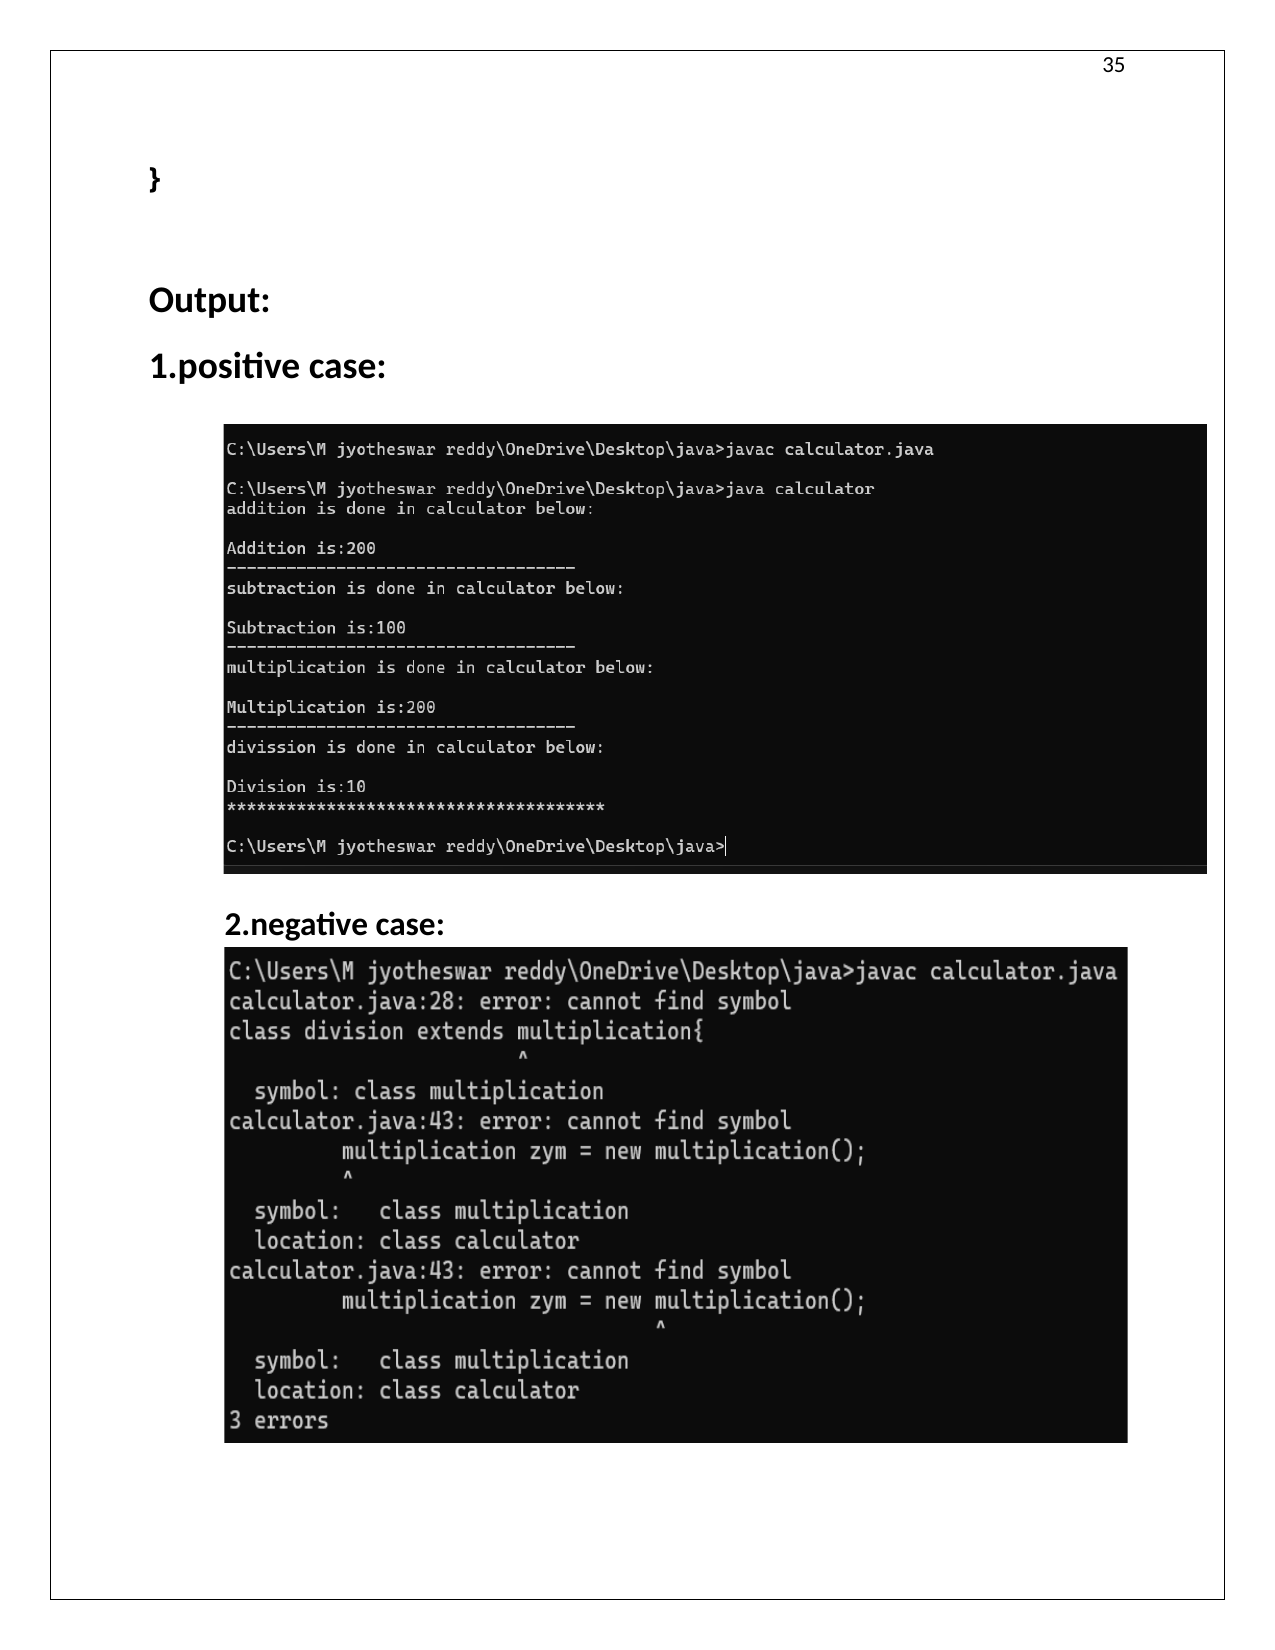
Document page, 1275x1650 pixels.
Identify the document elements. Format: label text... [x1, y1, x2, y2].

picture [223, 424, 1207, 874]
list 2.negative case: [224, 903, 1275, 944]
text Output: [148, 276, 1275, 322]
picture [224, 947, 1128, 1443]
text 1.positive case: [148, 342, 1275, 388]
text } [148, 157, 1275, 197]
